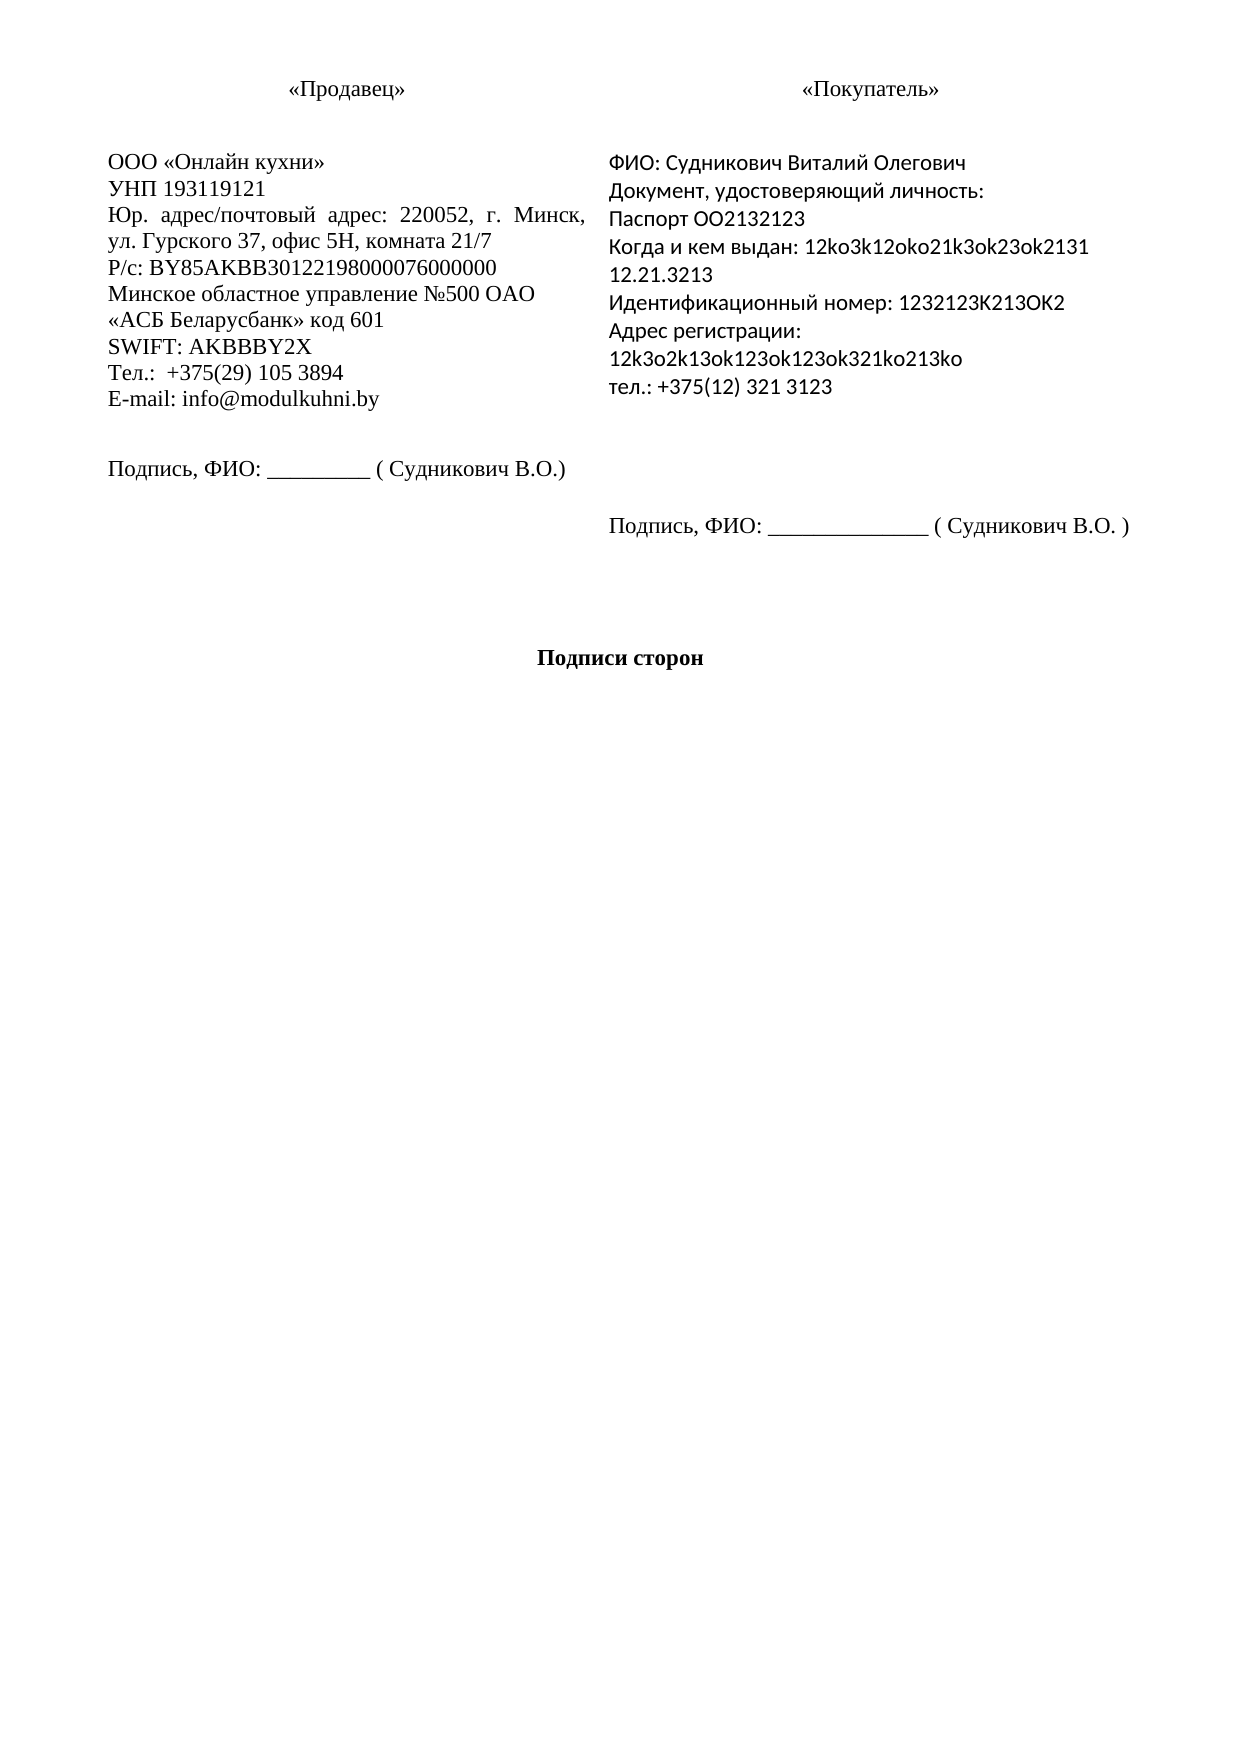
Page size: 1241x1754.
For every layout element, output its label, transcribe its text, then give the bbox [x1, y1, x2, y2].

list Подписи сторон [75, 644, 1165, 670]
table_header «Покупатель» ФИО: Судникович Виталий Олегович Документ, удостоверяющий личность: Паспорт OO2132123 Когда и кем выдан: 12ko3k12oko21k3ok23ok2131 12.21.3213 Идентификационный номер: 1232123K213OK2 Адрес регистрации: 12k3o2k13ok123ok123ok321ko213ko тел.: +375(12) 321 3123 Подпись, ФИО: ______________ ( Судникович В.О. ) [597, 75, 1144, 644]
table_header «Продавец» ООО «Онлайн кухни» УНП 193119121 Юр. адрес/почтовый адрес: 220052, г. Минск, ул. Гурского 37, офис 5Н, комната 21/7 Р/с: BY85AKBB30122198000076000000 Минское областное управление №500 ОАО «АСБ Беларусбанк» код 601 SWIFT: AKBBBY2X Тел.: +375(29) 105 3894 E-mail: info@modulkuhni.by Подпись, ФИО: _________ ( Судникович В.О.) [96, 75, 597, 644]
